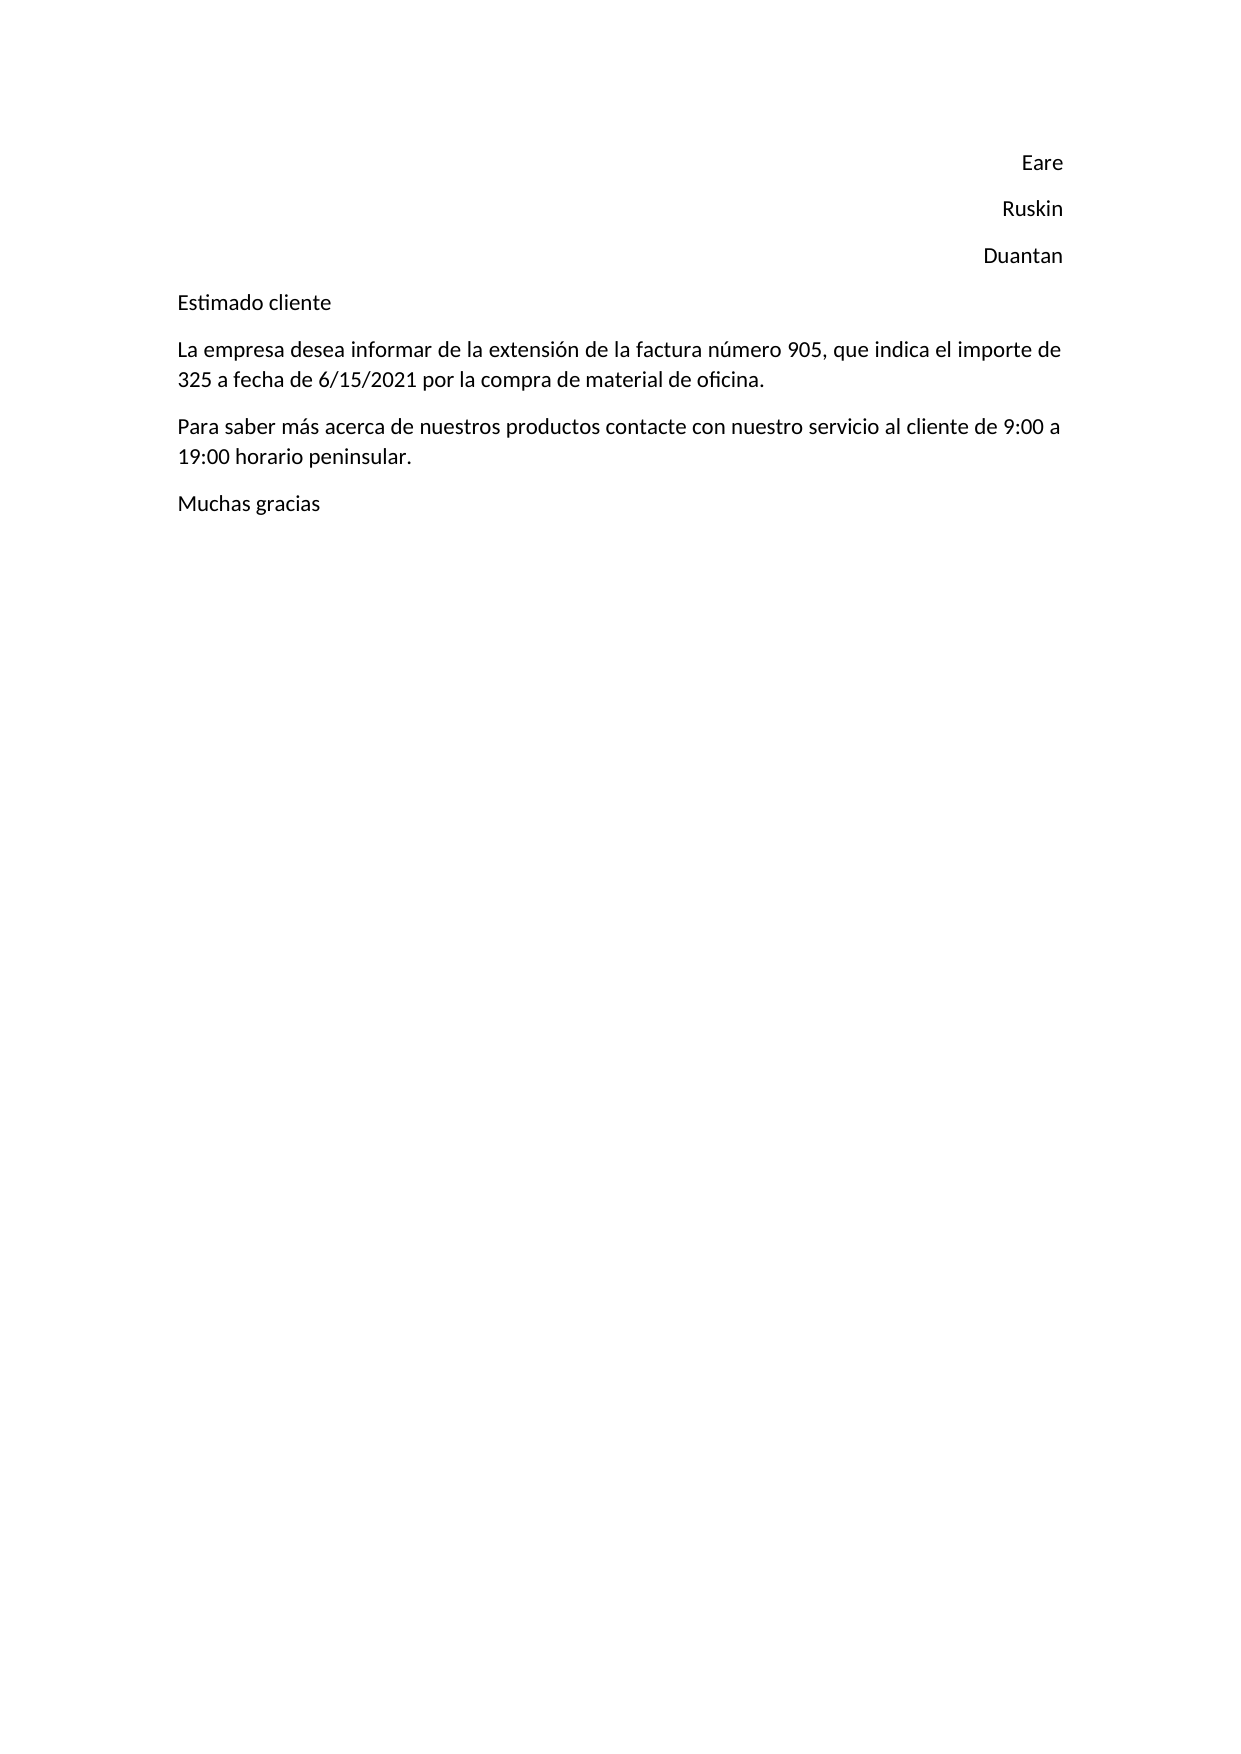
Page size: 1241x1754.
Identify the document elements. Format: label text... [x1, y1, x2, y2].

text Duantan [177, 241, 1063, 269]
text Ruskin [177, 194, 1063, 222]
text La empresa desea informar de la extensión de la factura número 905, que indica el importe de 325 a fecha de 6/15/2021 por la compra de material de oficina. [177, 335, 1063, 393]
text Para saber más acerca de nuestros productos contacte con nuestro servicio al cliente de 9:00 a 19:00 horario peninsular. [177, 412, 1063, 470]
text Eare [177, 148, 1063, 176]
text Muchas gracias [177, 489, 1063, 517]
text Estimado cliente [177, 288, 1063, 316]
